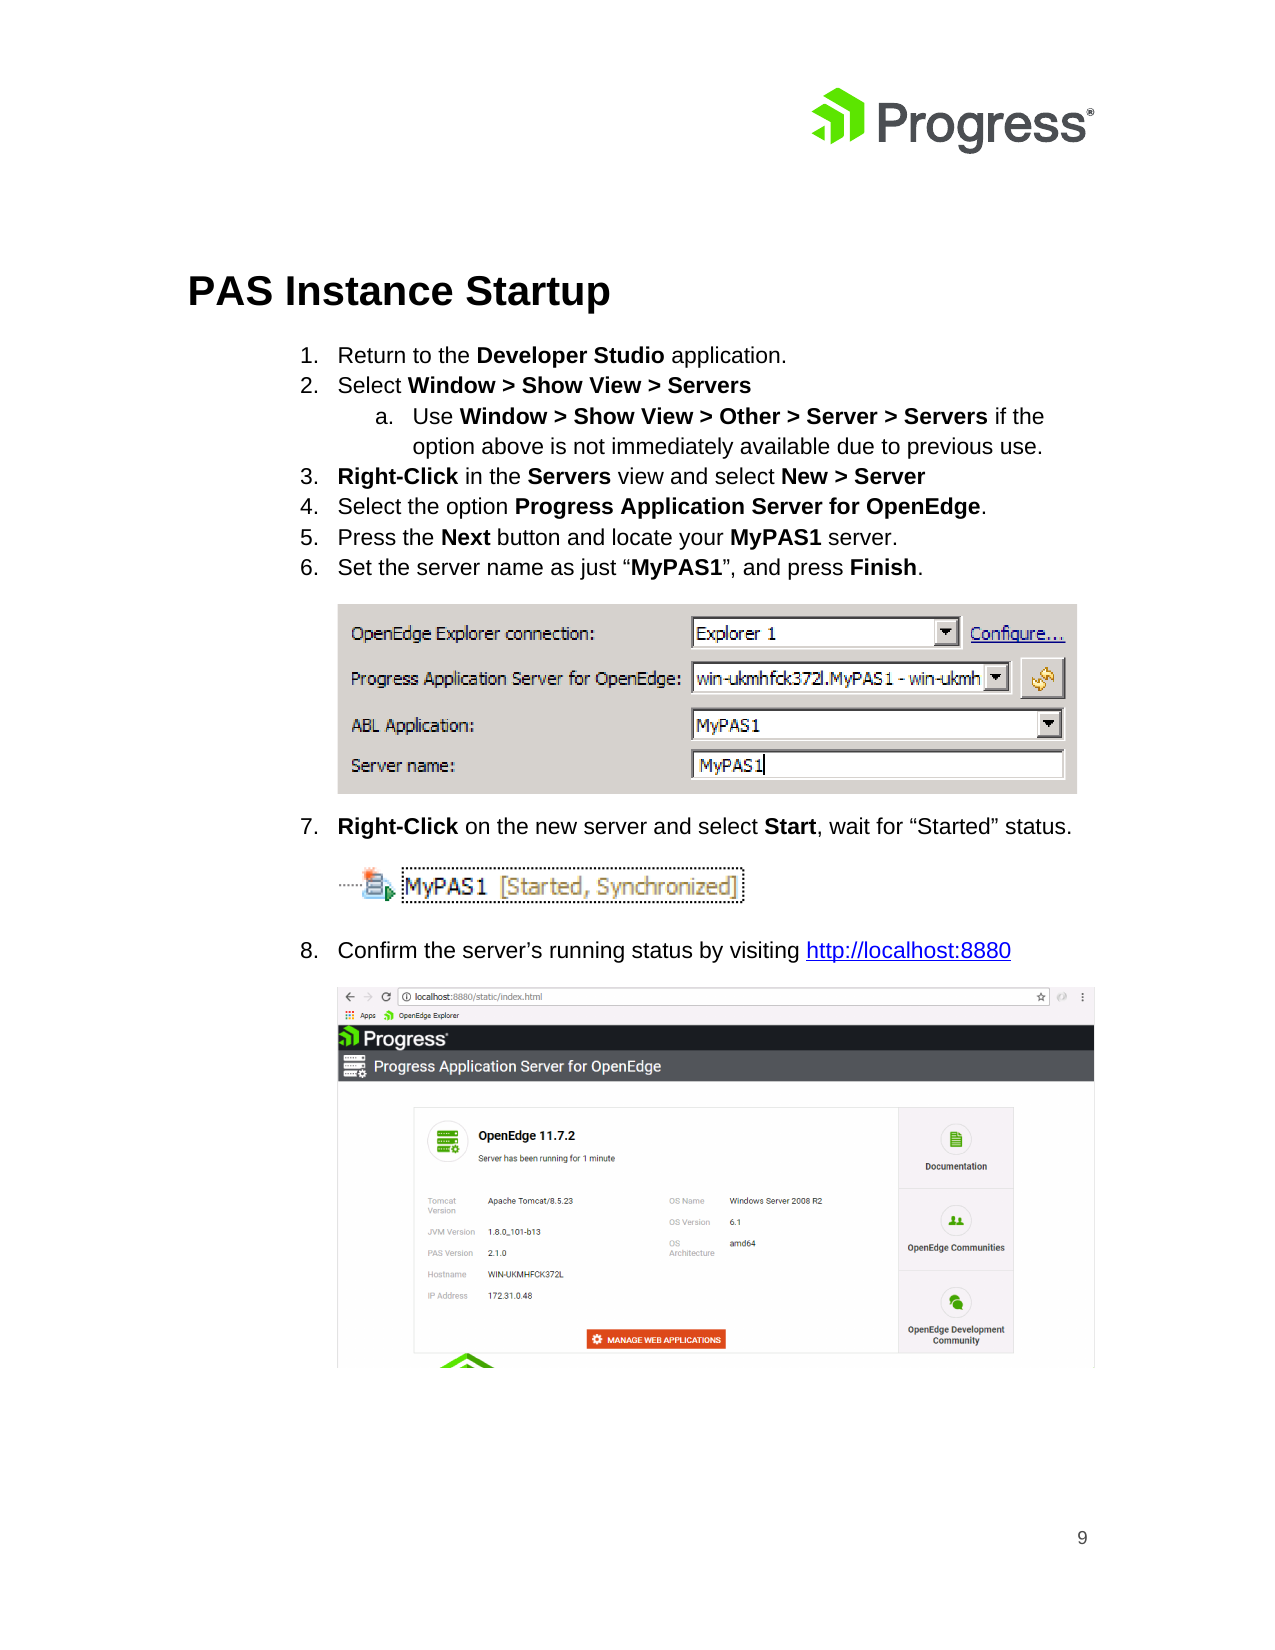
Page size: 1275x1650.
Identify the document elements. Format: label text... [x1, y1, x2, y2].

list Return to the Developer Studio application. [300, 342, 1087, 368]
picture [337, 987, 1095, 1368]
list Press the Next button and locate your MyPAS1 server. [300, 523, 1087, 550]
list Set the server name as just “MyPAS1”, and press Finish. [300, 554, 1087, 580]
list Right-Click in the Servers view and select New > Server [300, 463, 1087, 489]
list Select Window > Show View > Servers [300, 372, 1087, 399]
picture [337, 863, 759, 918]
list Right-Click on the new server and select Start, wait for “Started” status. [300, 813, 1087, 839]
subtitle PAS Instance Startup [187, 266, 1087, 314]
list Use Window > Show View > Other > Server > Servers if the option above is not immediately available due to previous use. [375, 403, 1087, 459]
list Select the option Progress Application Server for OpenEdge. [300, 493, 1087, 519]
list Confirm the server’s running status by visiting http://localhost:8880 [300, 937, 1087, 963]
picture [337, 604, 1078, 794]
